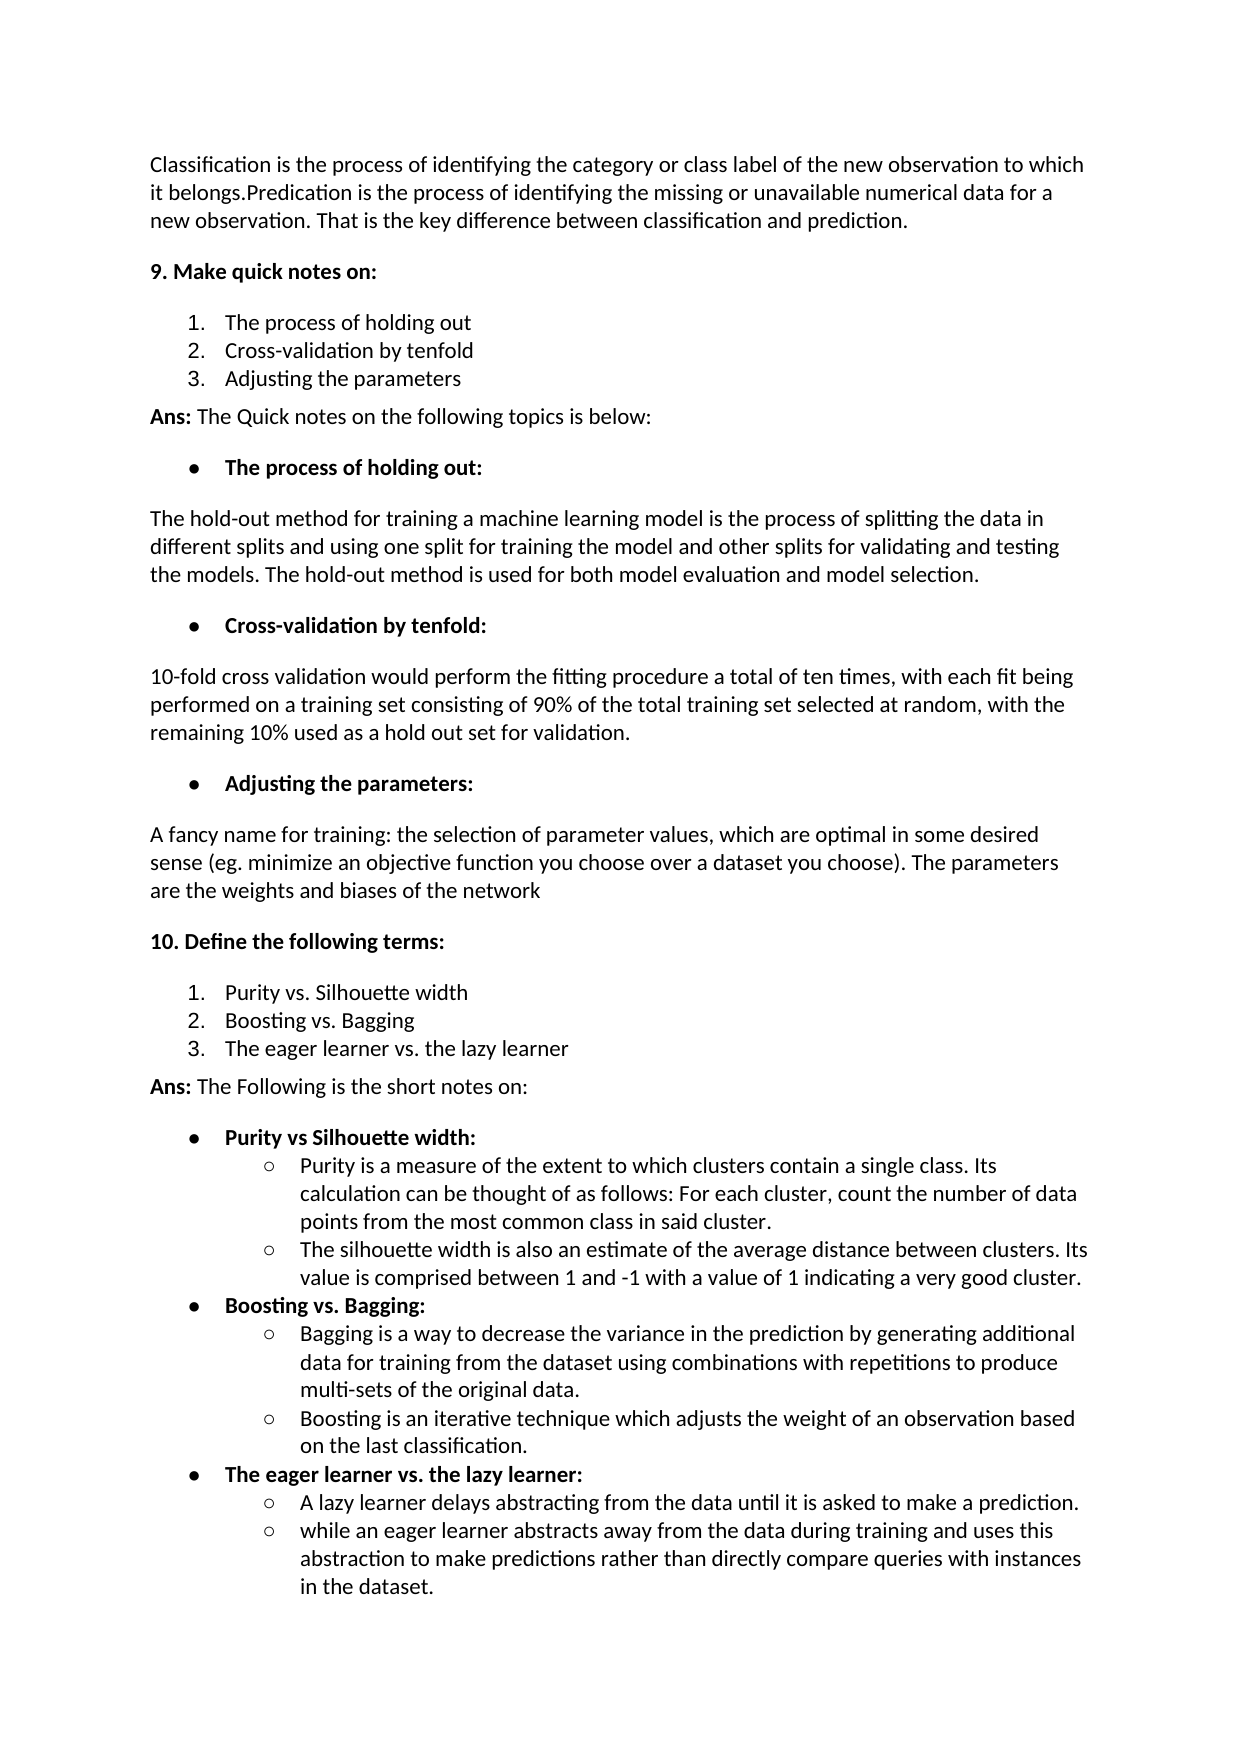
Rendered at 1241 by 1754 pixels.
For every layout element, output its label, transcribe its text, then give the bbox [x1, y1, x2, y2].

list The process of holding out [187, 308, 1090, 336]
list Adjusting the parameters: [187, 769, 1090, 797]
list The eager learner vs. the lazy learner: [187, 1460, 1090, 1488]
list Purity vs. Silhouette width [187, 978, 1090, 1006]
list Boosting vs. Bagging [187, 1006, 1090, 1034]
list Boosting vs. Bagging: [187, 1292, 1090, 1319]
list while an eager learner abstracts away from the data during training and uses this abstraction to make predictions rather than directly compare queries with instances in the dataset. [262, 1516, 1090, 1600]
list Boosting is an iterative technique which adjusts the weight of an observation based on the last classification. [262, 1404, 1090, 1460]
text A fancy name for training: the selection of parameter values, which are optimal in some desired sense (eg. minimize an objective function you choose over a dataset you choose). The parameters are the weights and biases of the network [150, 820, 1090, 904]
text Ans: The Quick notes on the following topics is below: [150, 402, 1090, 430]
text The hold-out method for training a machine learning model is the process of splitting the data in different splits and using one split for training the model and other splits for validating and testing the models. The hold-out method is used for both model evaluation and model selection. [150, 504, 1090, 588]
list Cross-validation by tenfold [187, 336, 1090, 364]
subtitle 10. Define the following terms: [150, 927, 1090, 955]
list Purity is a measure of the extent to which clusters contain a single class. Its calculation can be thought of as follows: For each cluster, count the number of data points from the most common class in said cluster. [262, 1151, 1090, 1236]
text Ans: The Following is the short notes on: [150, 1072, 1090, 1101]
text 10-fold cross validation would perform the fitting procedure a total of ten times, with each fit being performed on a training set consisting of 90% of the total training set selected at random, with the remaining 10% used as a hold out set for validation. [150, 662, 1090, 746]
text Classification is the process of identifying the category or class label of the new observation to which it belongs.Predication is the process of identifying the missing or unavailable numerical data for a new observation. That is the key difference between classification and prediction. [150, 150, 1090, 234]
list Cross-validation by tenfold: [187, 611, 1090, 639]
list Purity vs Silhouette width: [187, 1123, 1090, 1151]
list The process of holding out: [187, 453, 1090, 481]
list Adjusting the parameters [187, 364, 1090, 392]
list The silhouette width is also an estimate of the average distance between clusters. Its value is comprised between 1 and -1 with a value of 1 indicating a very good cluster. [262, 1236, 1090, 1292]
list The eager learner vs. the lazy learner [187, 1034, 1090, 1062]
list Bagging is a way to decrease the variance in the prediction by generating additional data for training from the dataset using combinations with repetitions to produce multi-sets of the original data. [262, 1319, 1090, 1404]
subtitle 9. Make quick notes on: [150, 257, 1090, 285]
list A lazy learner delays abstracting from the data until it is asked to make a prediction. [262, 1488, 1090, 1516]
